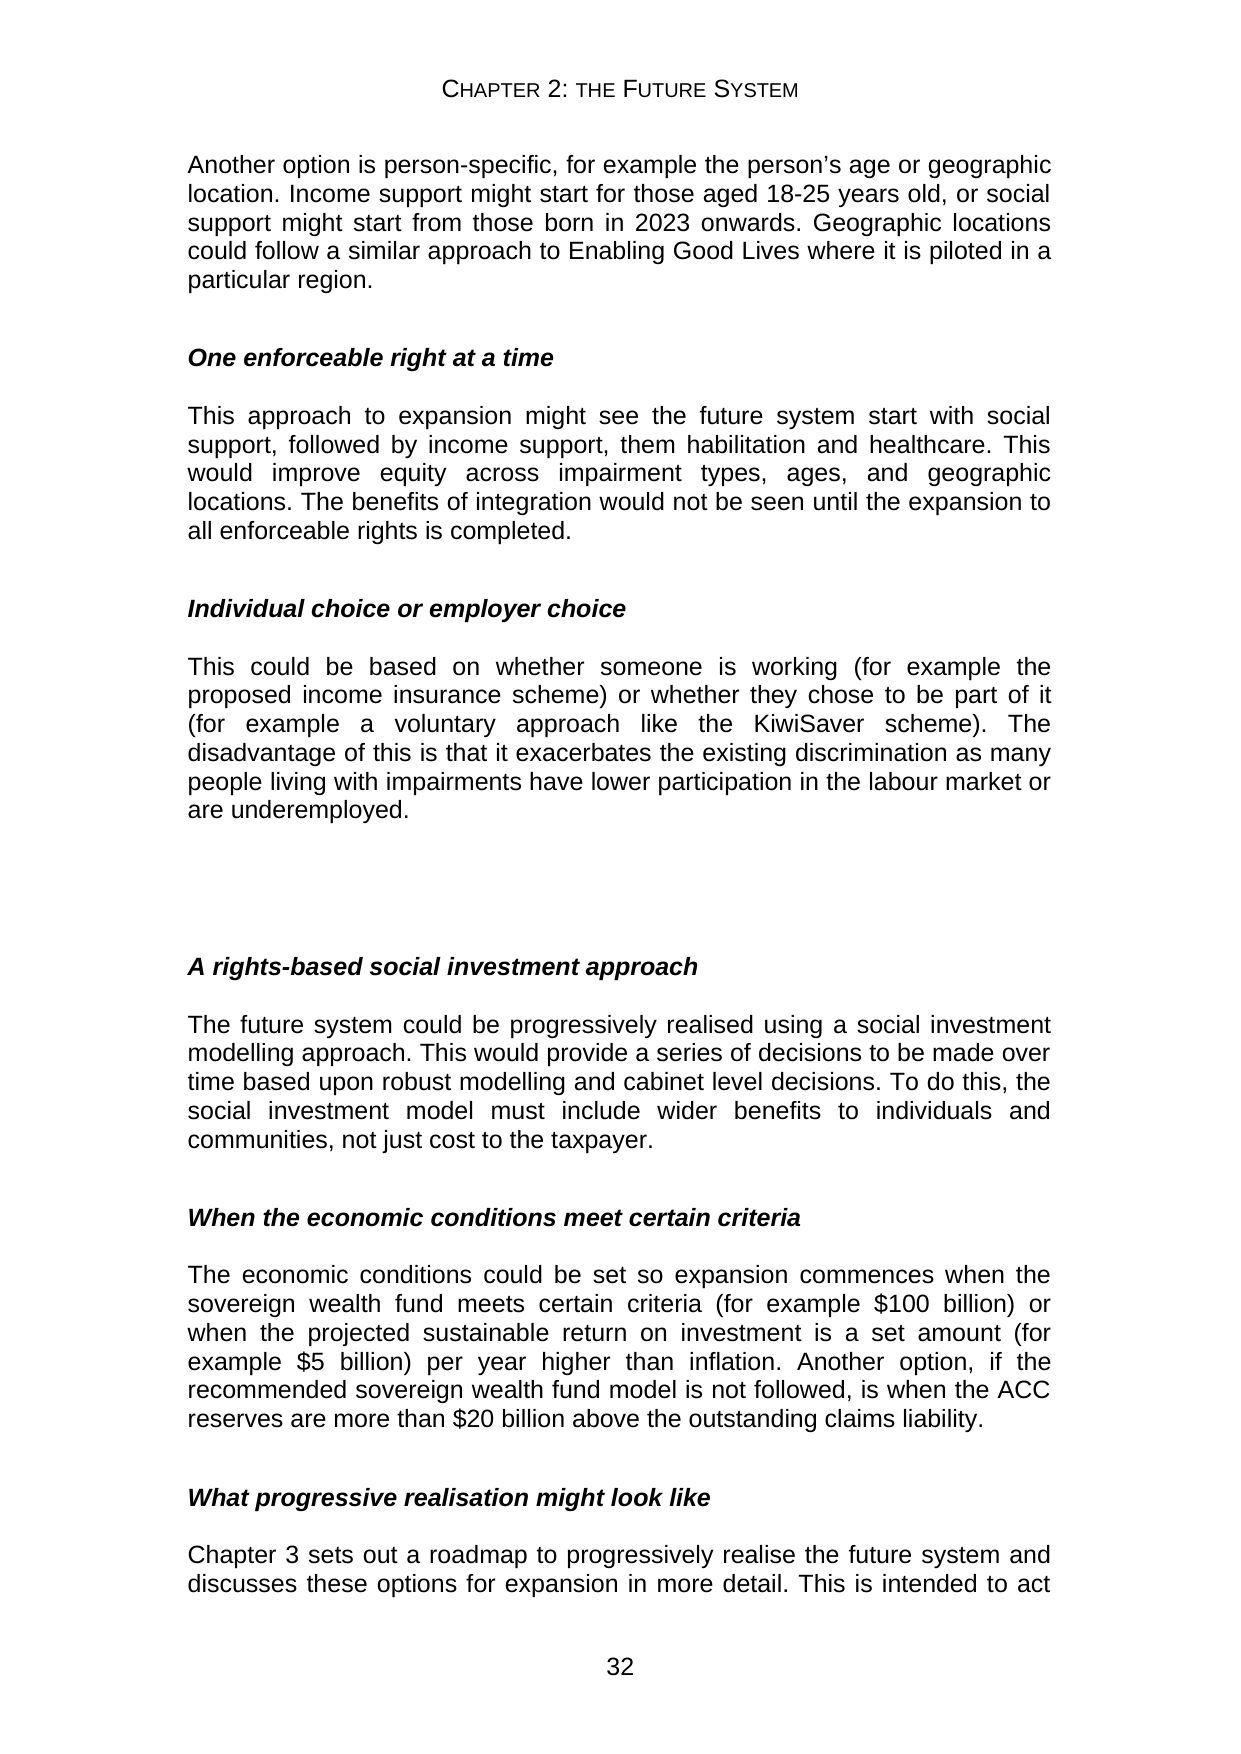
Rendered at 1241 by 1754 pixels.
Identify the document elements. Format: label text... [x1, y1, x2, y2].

subtitle One enforceable right at a time [187, 343, 1053, 372]
subtitle When the economic conditions meet certain criteria [187, 1203, 1053, 1232]
subtitle A rights-based social investment approach [187, 952, 1053, 981]
text Another option is person-specific, for example the person’s age or geographic location. Income support might start for those aged 18-25 years old, or social support might start from those born in 2023 onwards. Geographic locations could follow a similar approach to Enabling Good Lives where it is piloted in a particular region. [187, 150, 1053, 294]
text The future system could be progressively realised using a social investment modelling approach. This would provide a series of decisions to be made over time based upon robust modelling and cabinet level decisions. To do this, the social investment model must include wider benefits to individuals and communities, not just cost to the taxpayer. [187, 1009, 1053, 1153]
text This approach to expansion might see the future system start with social support, followed by income support, them habilitation and healthcare. This would improve equity across impairment types, ages, and geographic locations. The benefits of integration would not be seen until the expansion to all enforceable rights is completed. [187, 401, 1053, 544]
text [187, 1540, 1053, 1597]
text This could be based on whether someone is working (for example the proposed income insurance scheme) or whether they chose to be part of it (for example a voluntary approach like the KiwiSaver scheme). The disadvantage of this is that it exacerbates the existing discrimination as many people living with impairments have lower participation in the labour market or are underemployed. [187, 652, 1053, 824]
subtitle What progressive realisation might look like [187, 1482, 1053, 1511]
text The economic conditions could be set so expansion commences when the sovereign wealth fund meets certain criteria (for example $100 billion) or when the projected sustainable return on investment is a set amount (for example $5 billion) per year higher than inflation. Another option, if the recommended sovereign wealth fund model is not followed, is when the ACC reserves are more than $20 billion above the outstanding claims liability. [187, 1260, 1053, 1433]
subtitle Individual choice or employer choice [187, 594, 1053, 623]
